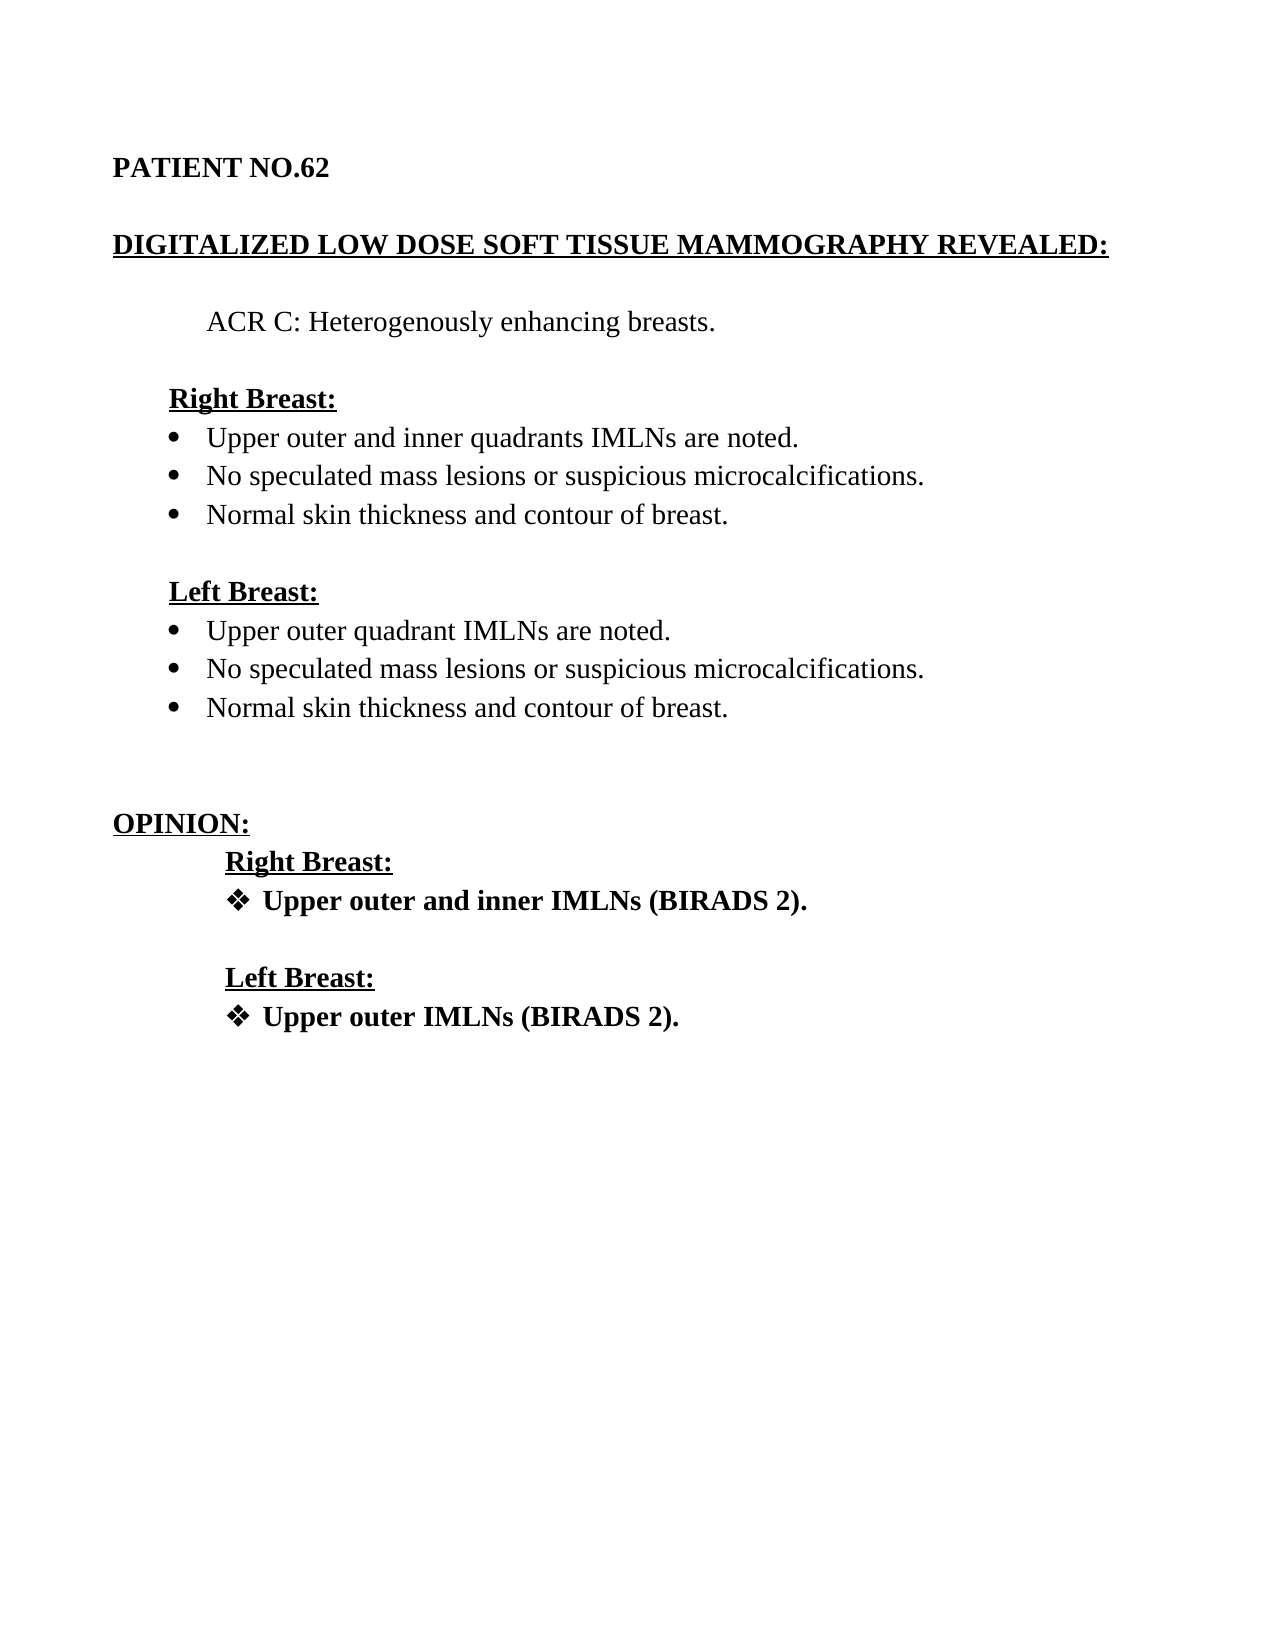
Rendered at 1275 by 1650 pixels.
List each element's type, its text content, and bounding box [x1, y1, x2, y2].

list Upper outer and inner quadrants IMLNs are noted. [169, 420, 1122, 453]
text Left Breast: [150, 960, 1122, 994]
list Upper outer IMLNs (BIRADS 2). [225, 999, 1122, 1032]
list No speculated mass lesions or suspicious microcalcifications. [169, 651, 1122, 685]
text OPINION: [112, 806, 1122, 839]
text DIGITALIZED LOW DOSE SOFT TISSUE MAMMOGRAPHY REVEALED: [112, 227, 1122, 261]
list Normal skin thickness and contour of breast. [169, 497, 1122, 531]
list Upper outer quadrant IMLNs are noted. [169, 613, 1122, 646]
text ACR C: Heterogenously enhancing breasts. [206, 304, 1122, 338]
list No speculated mass lesions or suspicious microcalcifications. [169, 458, 1122, 492]
text Right Breast: [150, 844, 1122, 878]
text Right Breast: [169, 381, 1122, 415]
list Normal skin thickness and contour of breast. [169, 690, 1122, 724]
text PATIENT NO.62 [112, 150, 1122, 183]
text Left Breast: [169, 574, 1122, 608]
list Upper outer and inner IMLNs (BIRADS 2). [225, 883, 1122, 917]
